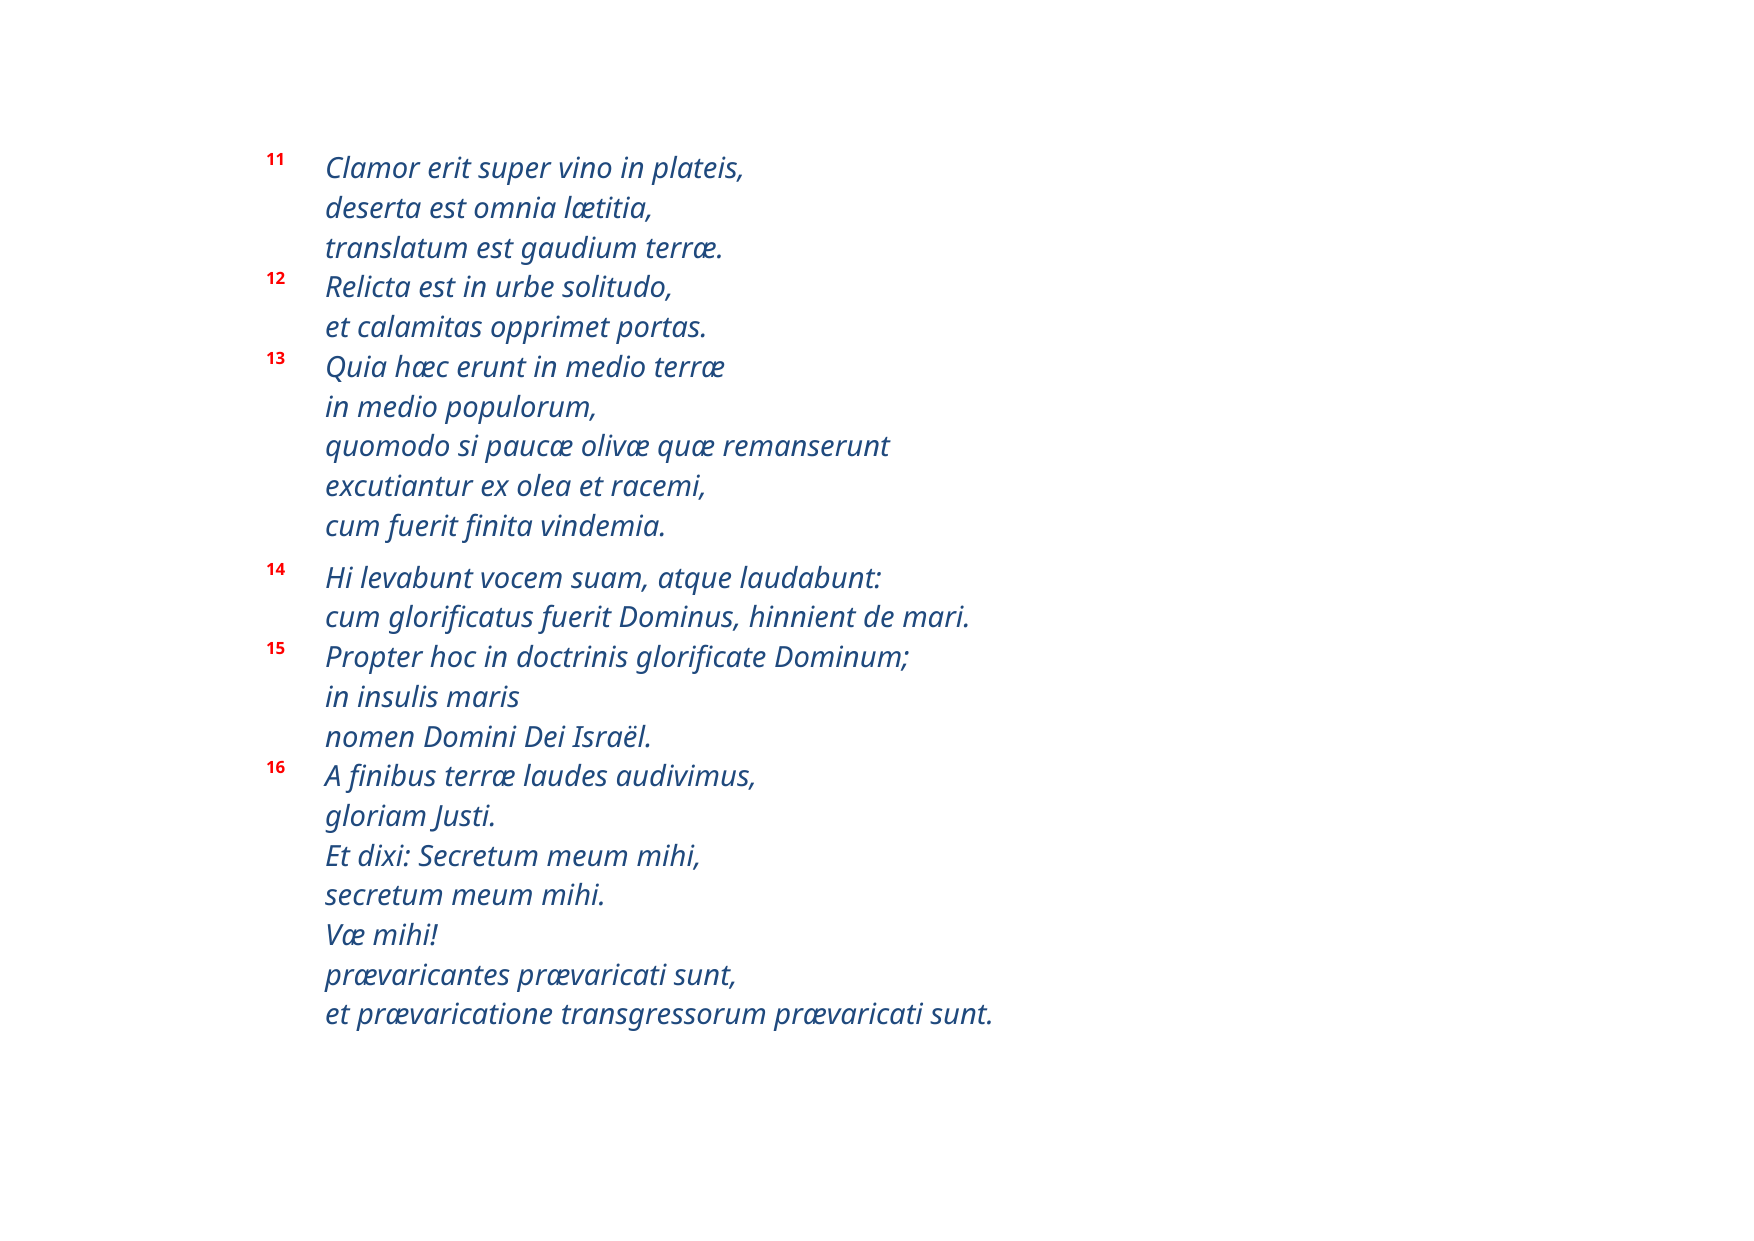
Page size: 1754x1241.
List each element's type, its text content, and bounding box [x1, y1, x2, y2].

text 12 Relicta est in urbe solitudo, et calamitas opprimet portas. [266, 267, 1488, 346]
text 15 Propter hoc in doctrinis glorificate Dominum; in insulis maris nomen Domini Dei Israël. [266, 636, 1488, 756]
text 14 Hi levabunt vocem suam, atque laudabunt: cum glorificatus fuerit Dominus, hinnient de mari. [266, 557, 1488, 636]
text 13 Quia hæc erunt in medio terræ in medio populorum, quomodo si paucæ olivæ quæ remanserunt excutiantur ex olea et racemi, cum fuerit finita vindemia. [266, 346, 1488, 544]
text 11 Clamor erit super vino in plateis, deserta est omnia lætitia, translatum est gaudium terræ. [266, 148, 1488, 267]
text 16 A finibus terræ laudes audivimus, gloriam Justi. Et dixi: Secretum meum mihi, secretum meum mihi. Væ mihi! prævaricantes prævaricati sunt, et prævaricatione transgressorum prævaricati sunt. [266, 756, 1488, 1033]
